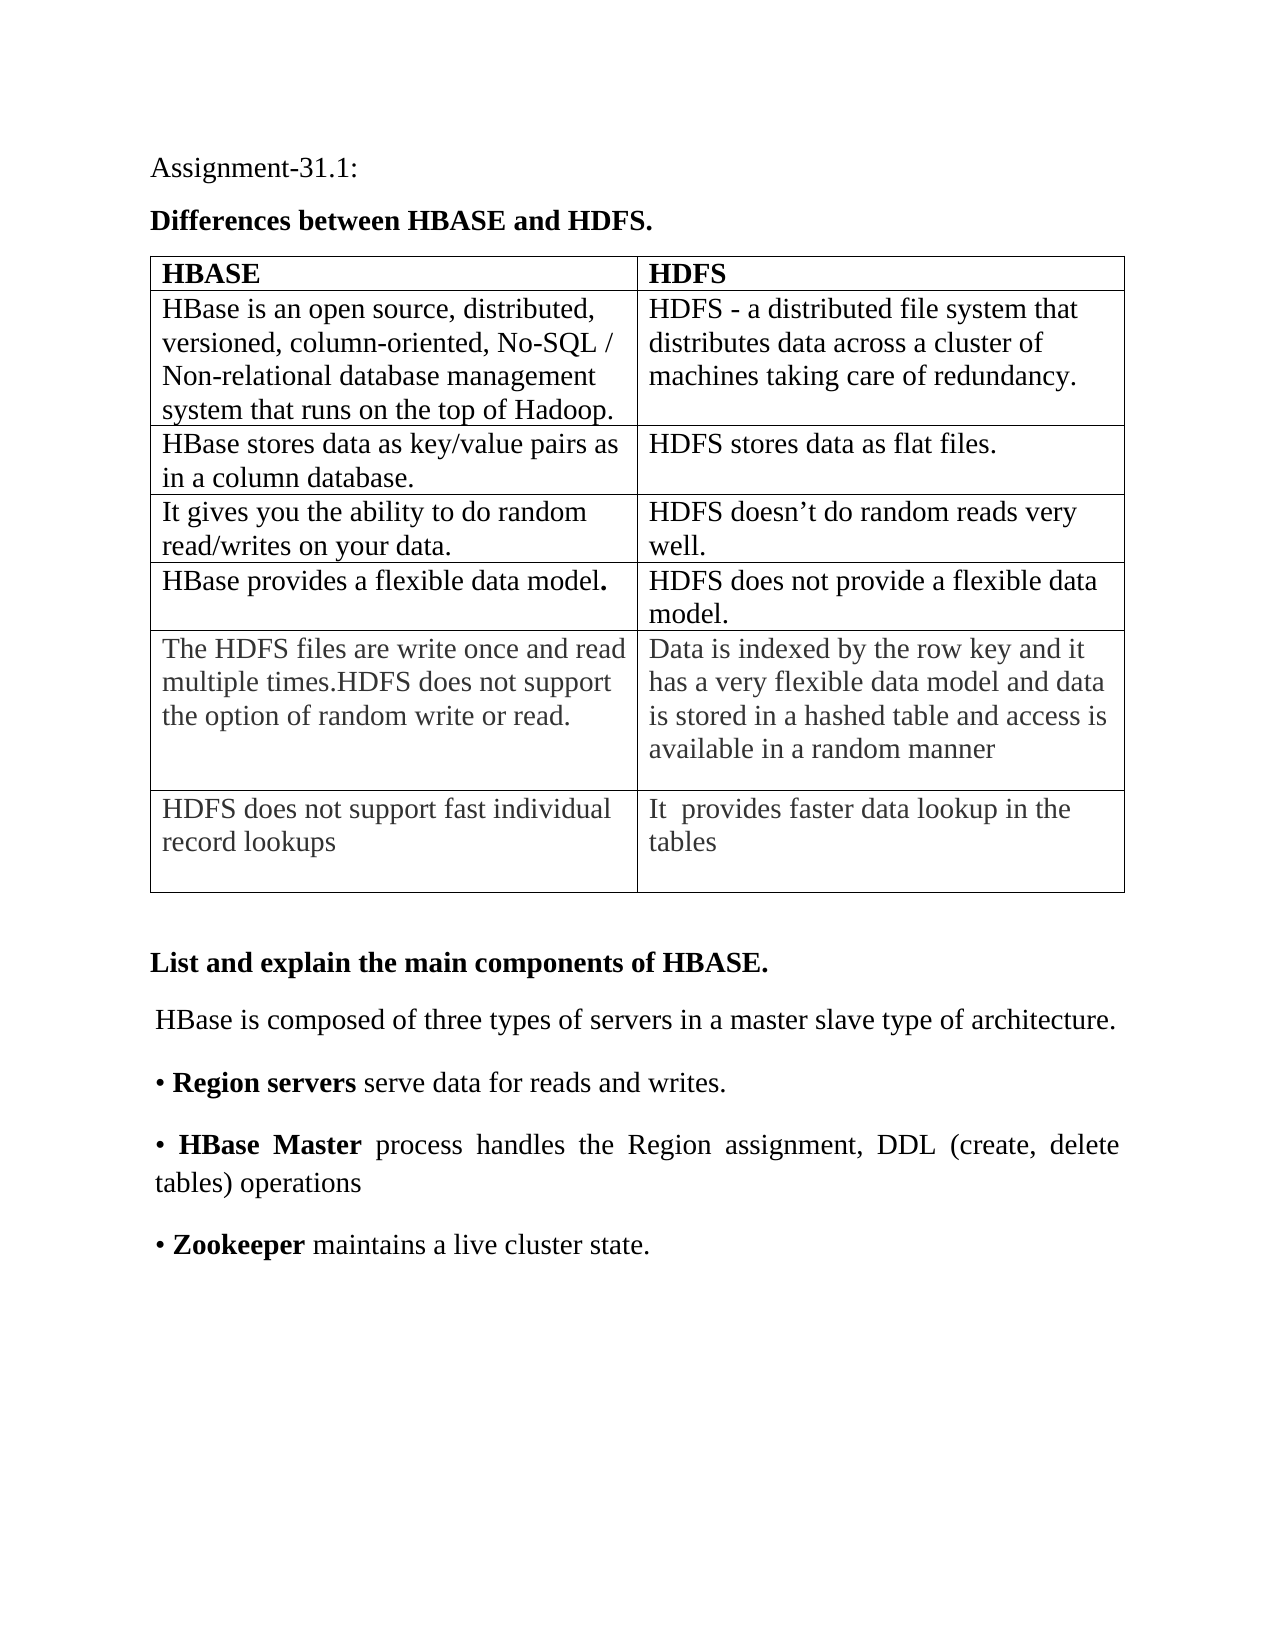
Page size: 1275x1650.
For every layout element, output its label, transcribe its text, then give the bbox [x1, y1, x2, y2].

table_header HBASE [151, 257, 637, 290]
text HBase is composed of three types of servers in a master slave type of architecture. [155, 998, 1120, 1036]
table_cell It gives you the ability to do random read/writes on your data. [151, 495, 637, 562]
table_cell It provides faster data lookup in the tables [638, 791, 1124, 892]
table_cell Data is indexed by the row key and it has a very flexible data model and data is stored in a hashed table and access is available in a random manner [638, 631, 1124, 790]
table_cell HDFS stores data as flat files. [638, 426, 1124, 493]
table_cell HBase provides a flexible data model. [151, 563, 637, 630]
text Differences between HBASE and HDFS. [150, 203, 1125, 236]
table_cell HBase is an open source, distributed, versioned, column-oriented, No-SQL / Non-relational database management system that runs on the top of Hadoop. [151, 291, 637, 425]
table_cell The HDFS files are write once and read multiple times.HDFS does not support the option of random write or read. [151, 631, 637, 790]
text • Region servers serve data for reads and writes. [155, 1061, 1120, 1098]
table_cell HDFS does not provide a flexible data model. [638, 563, 1124, 630]
table_header HDFS [638, 257, 1124, 290]
table_cell HDFS does not support fast individual record lookups [151, 791, 637, 892]
text List and explain the main components of HBASE. [150, 946, 1125, 979]
table_cell HDFS doesn’t do random reads very well. [638, 495, 1124, 562]
text Assignment-31.1: [150, 150, 1125, 183]
text • Zookeeper maintains a live cluster state. [155, 1223, 1120, 1261]
text • HBase Master process handles the Region assignment, DDL (create, delete tables) operations [155, 1123, 1120, 1198]
table_cell HDFS - a distributed file system that distributes data across a cluster of machines taking care of redundancy. [638, 291, 1124, 425]
table_cell HBase stores data as key/value pairs as in a column database. [151, 426, 637, 493]
